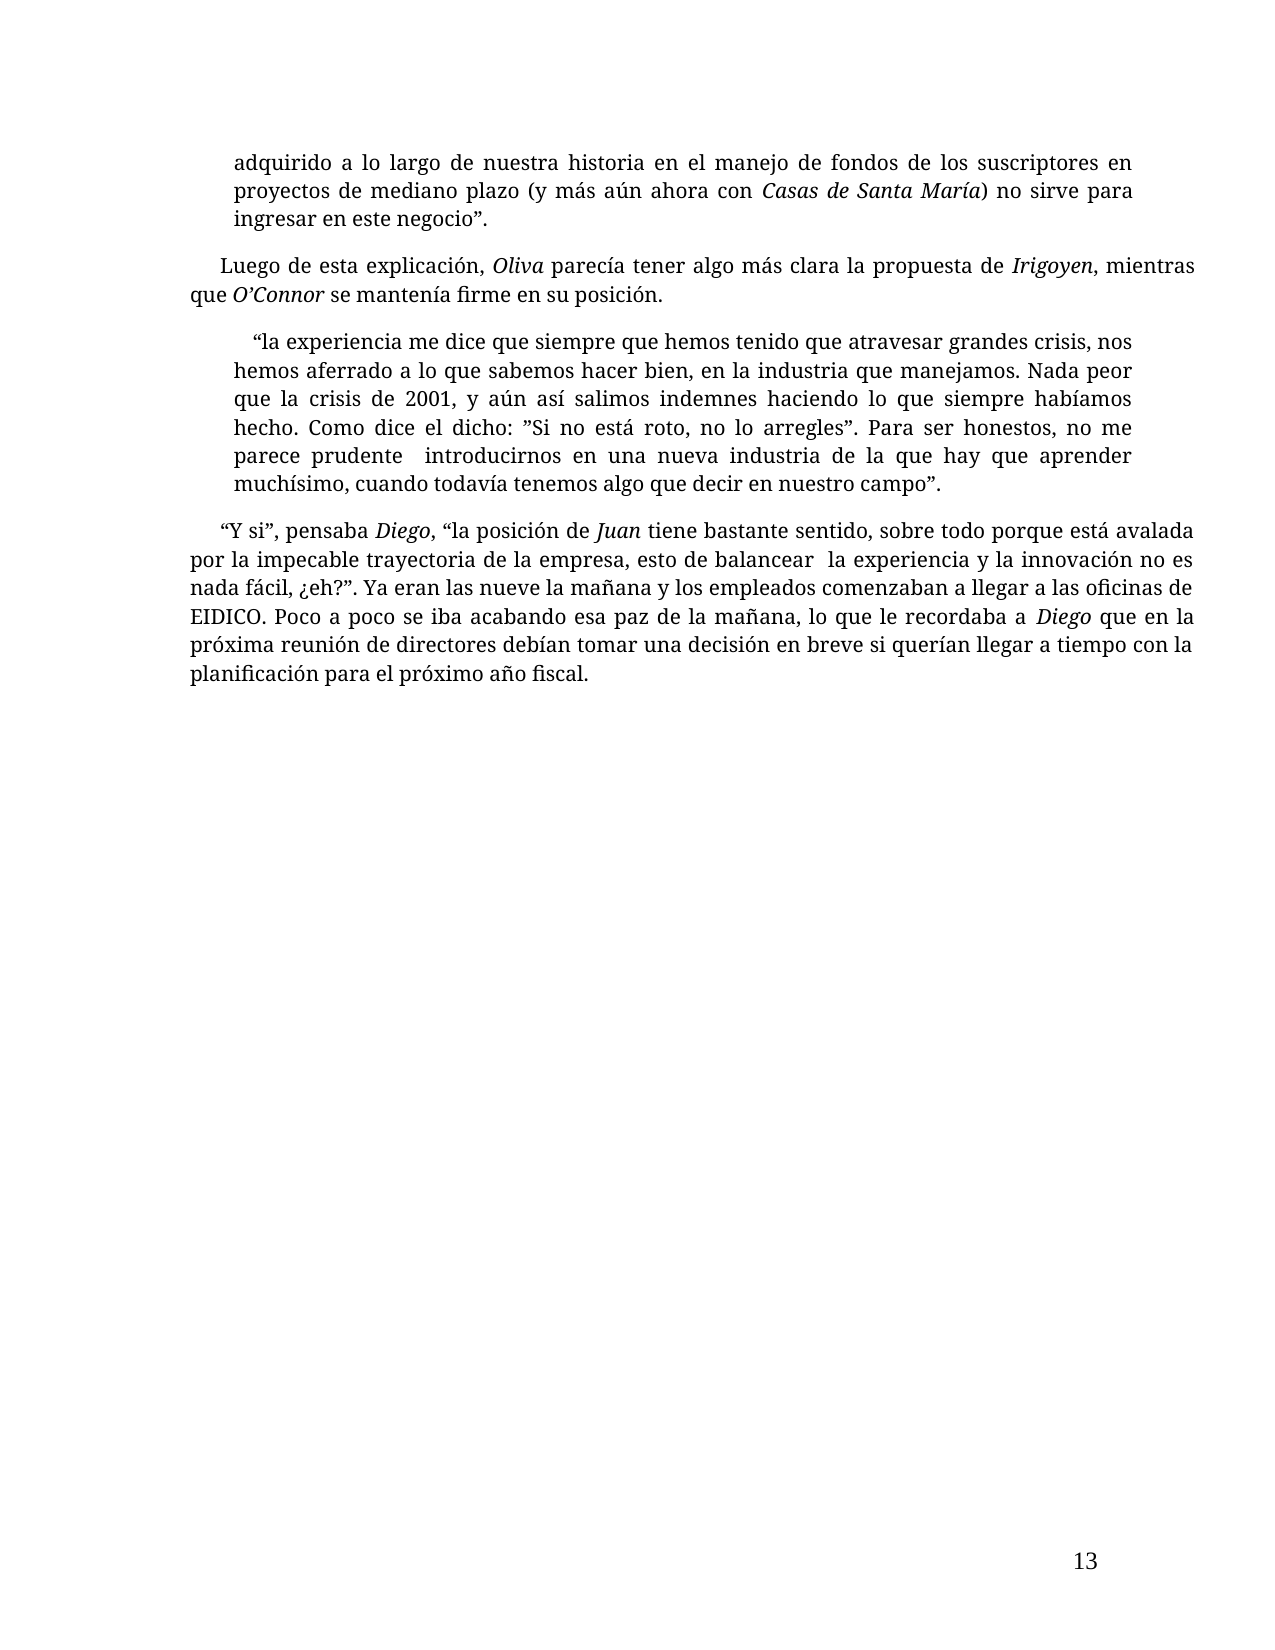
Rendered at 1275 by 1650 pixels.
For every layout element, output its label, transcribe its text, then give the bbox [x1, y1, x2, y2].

text Luego de esta explicación, Oliva parecía tener algo más clara la propuesta de Irigoyen, mientras que O’Connor se mantenía firme en su posición. [190, 252, 1195, 308]
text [233, 148, 1133, 233]
text “Y si”, pensaba Diego, “la posición de Juan tiene bastante sentido, sobre todo porque está avalada por la impecable trayectoria de la empresa, esto de balancear la experiencia y la innovación no es nada fácil, ¿eh?”. Ya eran las nueve la mañana y los empleados comenzaban a llegar a las oficinas de EIDICO. Poco a poco se iba acabando esa paz de la mañana, lo que le recordaba a Diego que en la próxima reunión de directores debían tomar una decisión en breve si querían llegar a tiempo con la planificación para el próximo año fiscal. [190, 517, 1195, 687]
text “la experiencia me dice que siempre que hemos tenido que atravesar grandes crisis, nos hemos aferrado a lo que sabemos hacer bien, en la industria que manejamos. Nada peor que la crisis de 2001, y aún así salimos indemnes haciendo lo que siempre habíamos hecho. Como dice el dicho: ”Si no está roto, no lo arregles”. Para ser honestos, no me parece prudente introducirnos en una nueva industria de la que hay que aprender muchísimo, cuando todavía tenemos algo que decir en nuestro campo”. [233, 327, 1133, 498]
